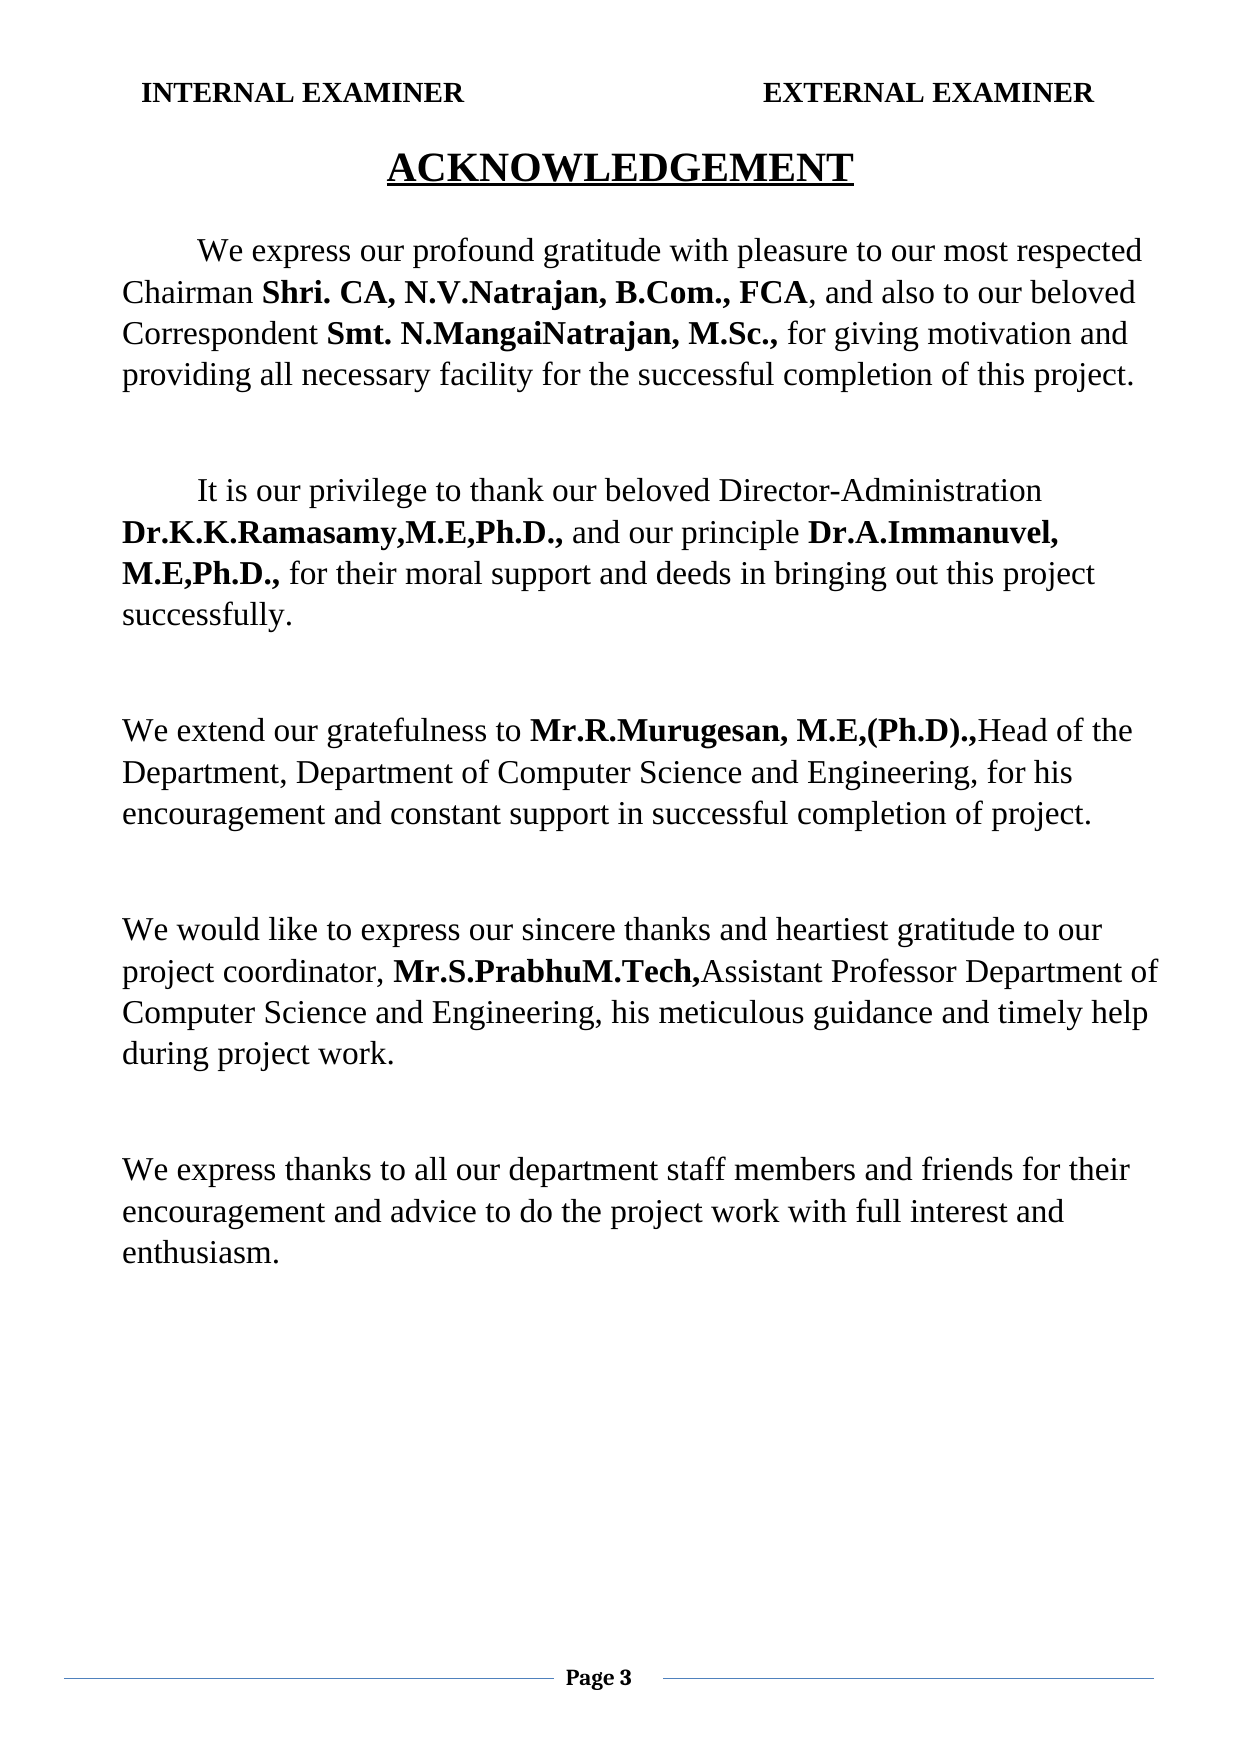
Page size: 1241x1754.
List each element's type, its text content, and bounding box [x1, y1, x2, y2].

text INTERNAL EXAMINER EXTERNAL EXAMINER [75, 75, 1165, 108]
text We would like to express our sincere thanks and heartiest gratitude to our project coordinator, Mr.S.PrabhuM.Tech,Assistant Professor Department of Computer Science and Engineering, his meticulous guidance and timely help during project work. [122, 909, 1165, 1072]
text We express thanks to all our department staff members and friends for their encouragement and advice to do the project work with full interest and enthusiasm. [122, 1149, 1165, 1271]
text We express our profound gratitude with pleasure to our most respected Chairman Shri. CA, N.V.Natrajan, B.Com., FCA, and also to our beloved Correspondent Smt. N.MangaiNatrajan, M.Sc., for giving motivation and providing all necessary facility for the successful completion of this project. [122, 231, 1165, 393]
text We extend our gratefulness to Mr.R.Murugesan, M.E,(Ph.D).,Head of the Department, Department of Computer Science and Engineering, for his encouragement and constant support in successful completion of project. [122, 711, 1165, 832]
text It is our privilege to thank our beloved Director-Administration Dr.K.K.Ramasamy,M.E,Ph.D., and our principle Dr.A.Immanuvel, M.E,Ph.D., for their moral support and deeds in bringing out this project successfully. [122, 471, 1165, 633]
text ACKNOWLEDGEMENT [75, 142, 1165, 190]
